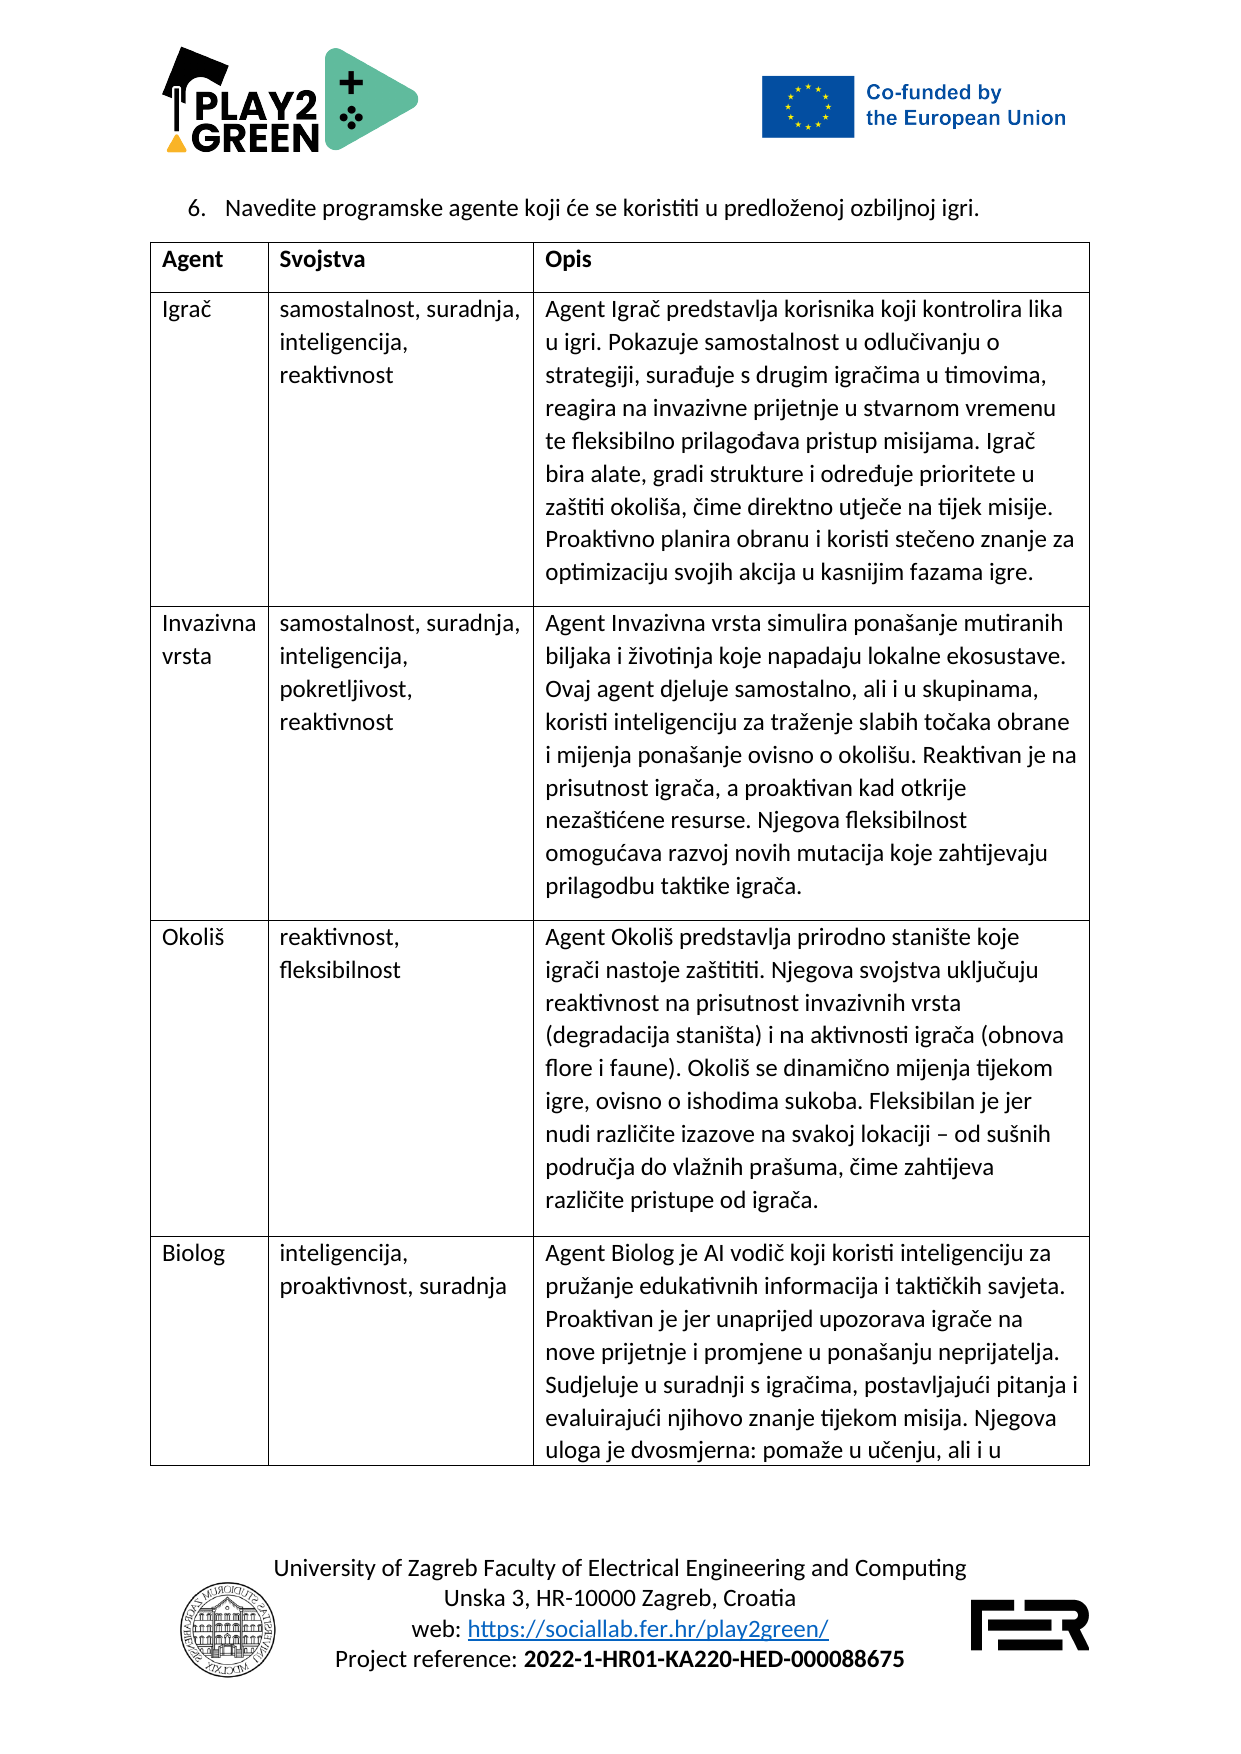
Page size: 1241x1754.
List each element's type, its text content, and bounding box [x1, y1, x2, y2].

table_cell Igrač [151, 293, 268, 606]
table_cell Agent Okoliš predstavlja prirodno stanište koje igrači nastoje zaštititi. Njegova svojstva uključuju reaktivnost na prisutnost invazivnih vrsta (degradacija staništa) i na aktivnosti igrača (obnova flore i faune). Okoliš se dinamično mijenja tijekom igre, ovisno o ishodima sukoba. Fleksibilan je jer nudi različite izazove na svakoj lokaciji – od sušnih područja do vlažnih prašuma, čime zahtijeva različite pristupe od igrača. [534, 921, 1089, 1236]
table_cell samostalnost, suradnja, inteligencija, pokretljivost, reaktivnost [269, 607, 533, 920]
table_cell Agent Igrač predstavlja korisnika koji kontrolira lika u igri. Pokazuje samostalnost u odlučivanju o strategiji, surađuje s drugim igračima u timovima, reagira na invazivne prijetnje u stvarnom vremenu te fleksibilno prilagođava pristup misijama. Igrač bira alate, gradi strukture i određuje prioritete u zaštiti okoliša, čime direktno utječe na tijek misije. Proaktivno planira obranu i koristi stečeno znanje za optimizaciju svojih akcija u kasnijim fazama igre. [534, 293, 1089, 606]
table_header Agent [151, 243, 268, 292]
table_cell reaktivnost, fleksibilnost [269, 921, 533, 1236]
table_cell Okoliš [151, 921, 268, 1236]
table_cell samostalnost, suradnja, inteligencija, reaktivnost [269, 293, 533, 606]
table_cell Invazivna vrsta [151, 607, 268, 920]
table_header Svojstva [269, 243, 533, 292]
table_cell Agent Invazivna vrsta simulira ponašanje mutiranih biljaka i životinja koje napadaju lokalne ekosustave. Ovaj agent djeluje samostalno, ali i u skupinama, koristi inteligenciju za traženje slabih točaka obrane i mijenja ponašanje ovisno o okolišu. Reaktivan je na prisutnost igrača, a proaktivan kad otkrije nezaštićene resurse. Njegova fleksibilnost omogućava razvoj novih mutacija koje zahtijevaju prilagodbu taktike igrača. [534, 607, 1089, 920]
picture [174, 1576, 281, 1683]
picture [971, 1599, 1089, 1651]
table_header Opis [534, 243, 1089, 292]
list Navedite programske agente koji će se koristiti u predloženoj ozbiljnoj igri. [187, 192, 1090, 223]
picture [758, 72, 1074, 138]
picture [150, 28, 429, 175]
table_cell Biolog [151, 1237, 268, 1465]
table_cell inteligencija, proaktivnost, suradnja [269, 1237, 533, 1465]
